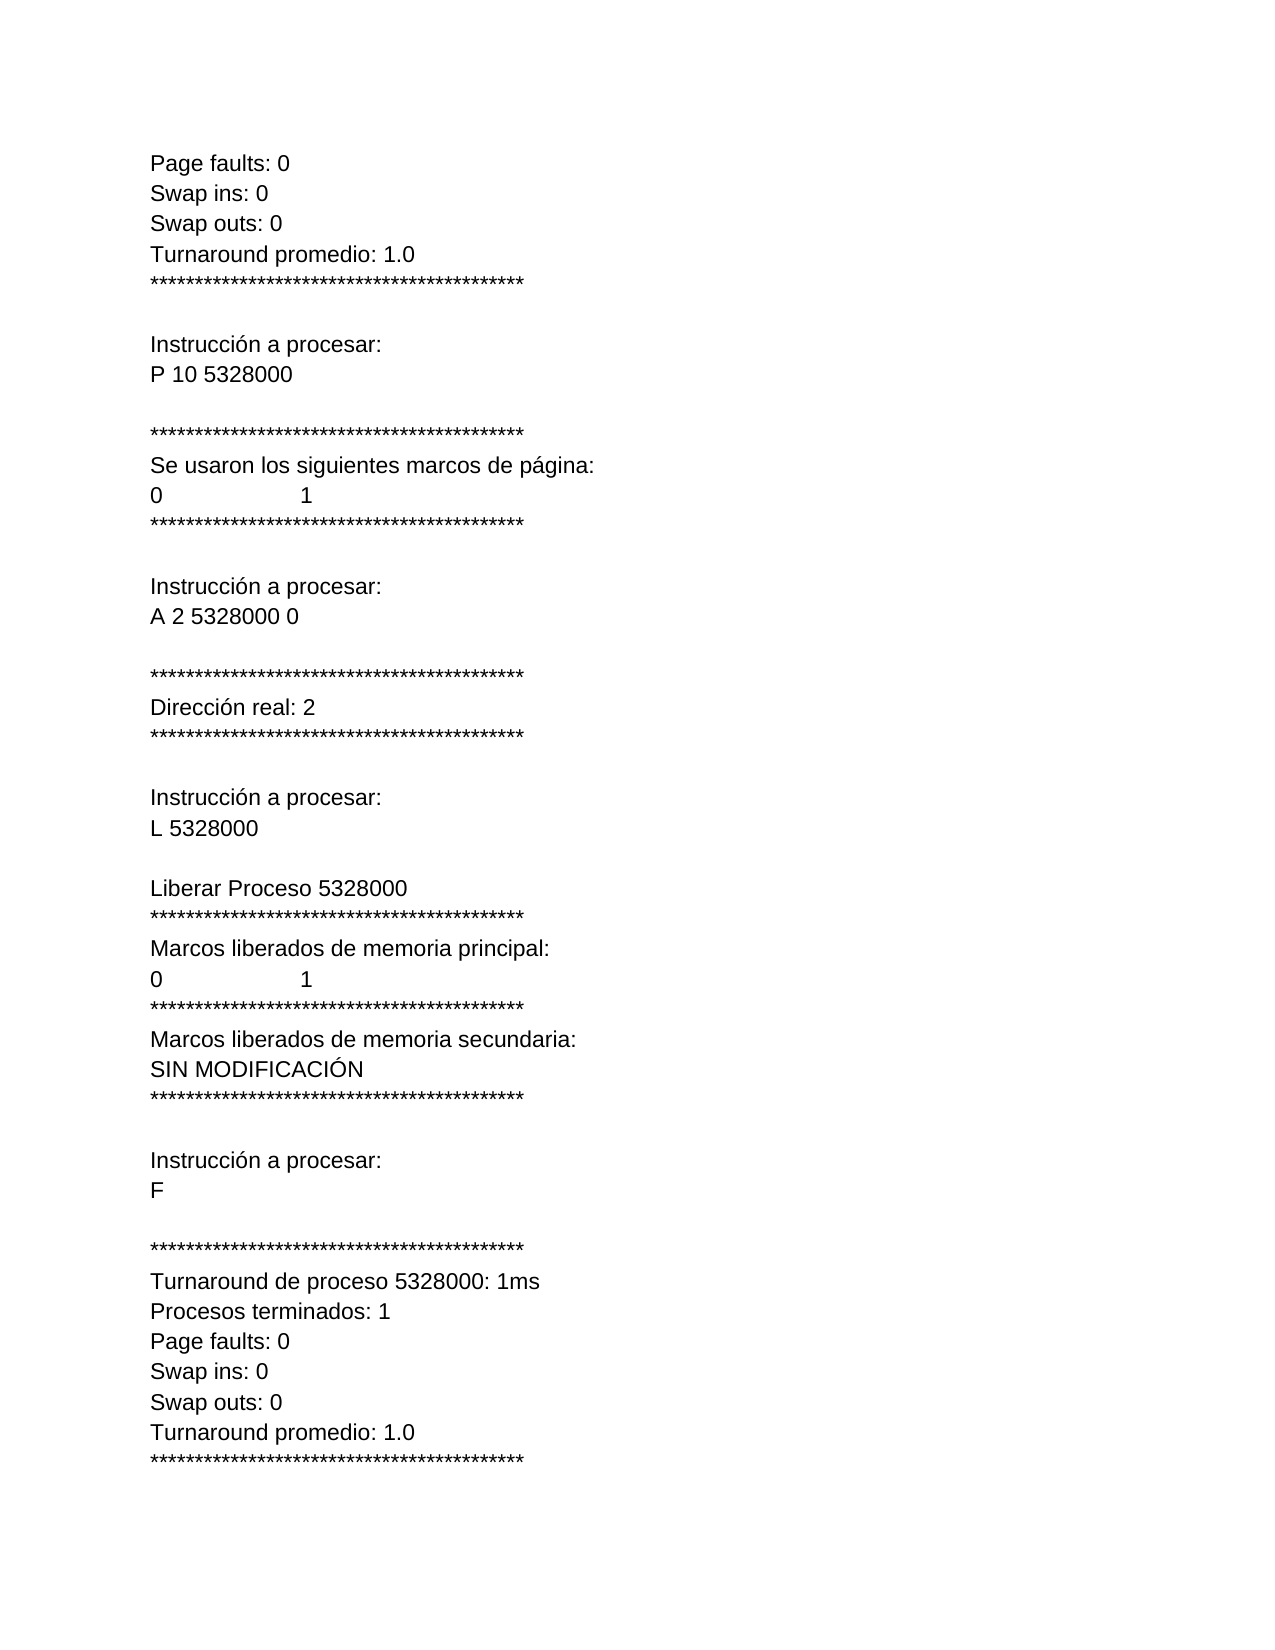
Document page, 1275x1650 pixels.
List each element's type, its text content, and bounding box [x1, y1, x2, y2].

text Turnaround promedio: 1.0 [150, 1419, 1125, 1445]
text Dirección real: 2 [150, 694, 1125, 720]
text ****************************************** [150, 905, 1125, 932]
text Swap outs: 0 [150, 1388, 1125, 1415]
text Turnaround de proceso 5328000: 1ms [150, 1268, 1125, 1294]
text ****************************************** [150, 663, 1125, 690]
text ****************************************** [150, 724, 1125, 750]
text Swap ins: 0 [150, 180, 1125, 207]
text Procesos terminados: 1 [150, 1298, 1125, 1324]
text Instrucción a procesar: [150, 784, 1125, 811]
text Swap outs: 0 [150, 210, 1125, 237]
text ****************************************** [150, 1086, 1125, 1113]
text A 2 5328000 0 [150, 603, 1125, 629]
text Swap ins: 0 [150, 1358, 1125, 1385]
text 0 1 [150, 482, 1125, 509]
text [150, 271, 1125, 297]
text F [150, 1177, 1125, 1203]
text Liberar Proceso 5328000 [150, 875, 1125, 901]
text Page faults: 0 [150, 150, 1125, 176]
text ****************************************** [150, 512, 1125, 539]
text P 10 5328000 [150, 361, 1125, 388]
text SIN MODIFICACIÓN [150, 1056, 1125, 1083]
text Turnaround promedio: 1.0 [150, 241, 1125, 267]
text ****************************************** [150, 1449, 1125, 1475]
text 0 1 [150, 966, 1125, 992]
text Instrucción a procesar: [150, 573, 1125, 599]
text L 5328000 [150, 814, 1125, 841]
text ****************************************** [150, 996, 1125, 1022]
text Marcos liberados de memoria principal: [150, 935, 1125, 962]
text ****************************************** [150, 1237, 1125, 1264]
text Marcos liberados de memoria secundaria: [150, 1026, 1125, 1052]
text Instrucción a procesar: [150, 331, 1125, 358]
text Se usaron los siguientes marcos de página: [150, 452, 1125, 478]
text Instrucción a procesar: [150, 1147, 1125, 1173]
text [150, 422, 1125, 448]
text Page faults: 0 [150, 1328, 1125, 1354]
